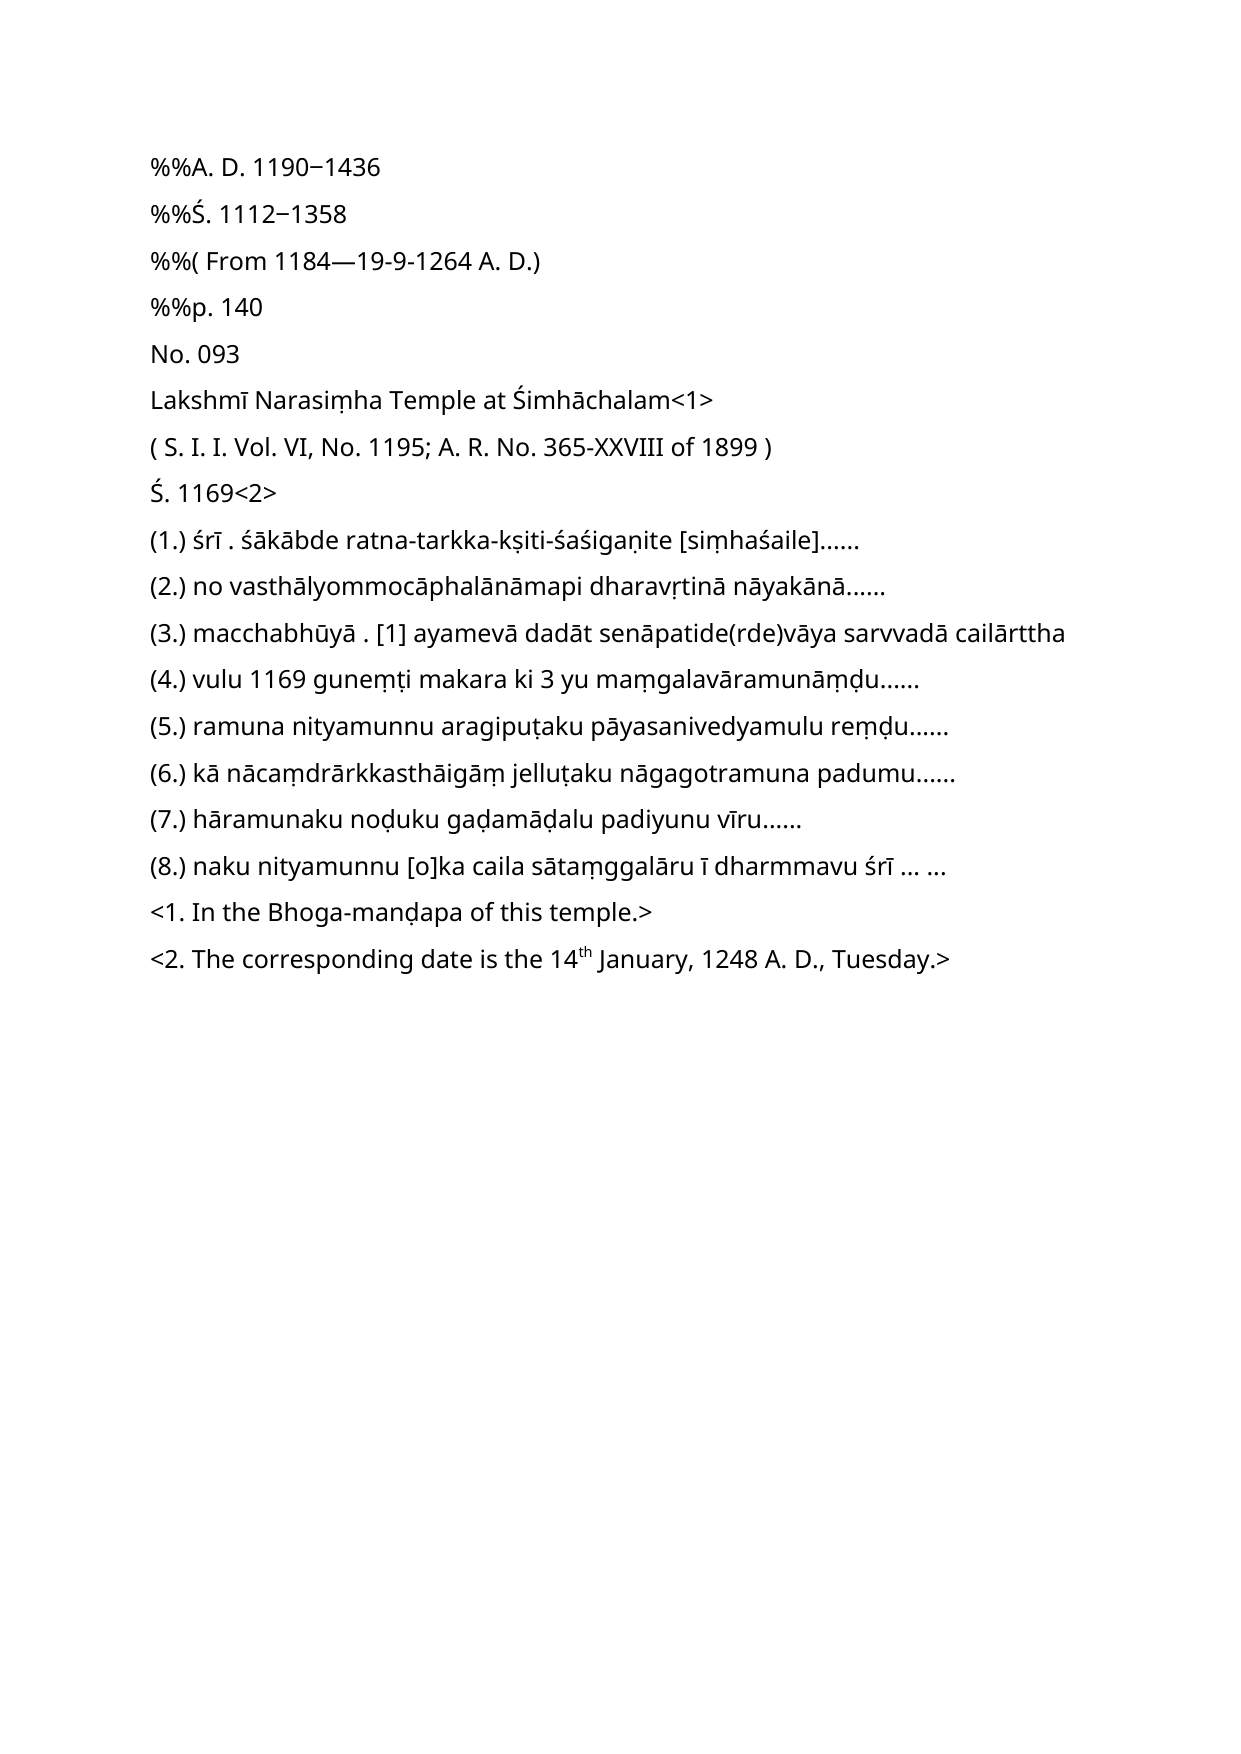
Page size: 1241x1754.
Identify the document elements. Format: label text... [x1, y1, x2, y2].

text %%Ś. 1112‒1358 [150, 197, 1090, 231]
text <1. In the Bhoga-manḍapa of this temple.> [150, 895, 1090, 929]
text (6.) kā nācaṃdrārkkasthāigāṃ jelluṭaku nāgagotramuna padumu...... [150, 755, 1090, 789]
text (2.) no vasthālyommocāphalānāmapi dharavṛtinā nāyakānā...... [150, 569, 1090, 603]
text (5.) ramuna nityamunnu aragipuṭaku pāyasanivedyamulu reṃḍu...... [150, 709, 1090, 743]
text <2. The corresponding date is the 14th January, 1248 A. D., Tuesday.> [150, 942, 1090, 976]
text (8.) naku nityamunnu [o]ka caila sātaṃggalāru ī dharmmavu śrī ... ... [150, 848, 1090, 882]
text %%( From 1184—19-9-1264 A. D.) [150, 243, 1090, 277]
text Lakshmī Narasiṃha Temple at Śimhāchalam<1> [150, 383, 1090, 417]
text (4.) vulu 1169 guneṃṭi makara ki 3 yu maṃgalavāramunāṃḍu...... [150, 662, 1090, 696]
text %%A. D. 1190‒1436 [150, 150, 1090, 184]
text ( S. I. I. Vol. VI, No. 1195; A. R. No. 365-XXVIII of 1899 ) [150, 429, 1090, 463]
text (3.) macchabhūyā . [1] ayamevā dadāt senāpatide(rde)vāya sarvvadā cailārttha [150, 616, 1090, 650]
text Ś. 1169<2> [150, 476, 1090, 510]
text (1.) śrī . śākābde ratna-tarkka-kṣiti-śaśigaṇite [siṃhaśaile]...... [150, 522, 1090, 557]
text (7.) hāramunaku noḍuku gaḍamāḍalu padiyunu vīru...... [150, 802, 1090, 836]
text No. 093 [150, 336, 1090, 370]
text %%p. 140 [150, 290, 1090, 324]
